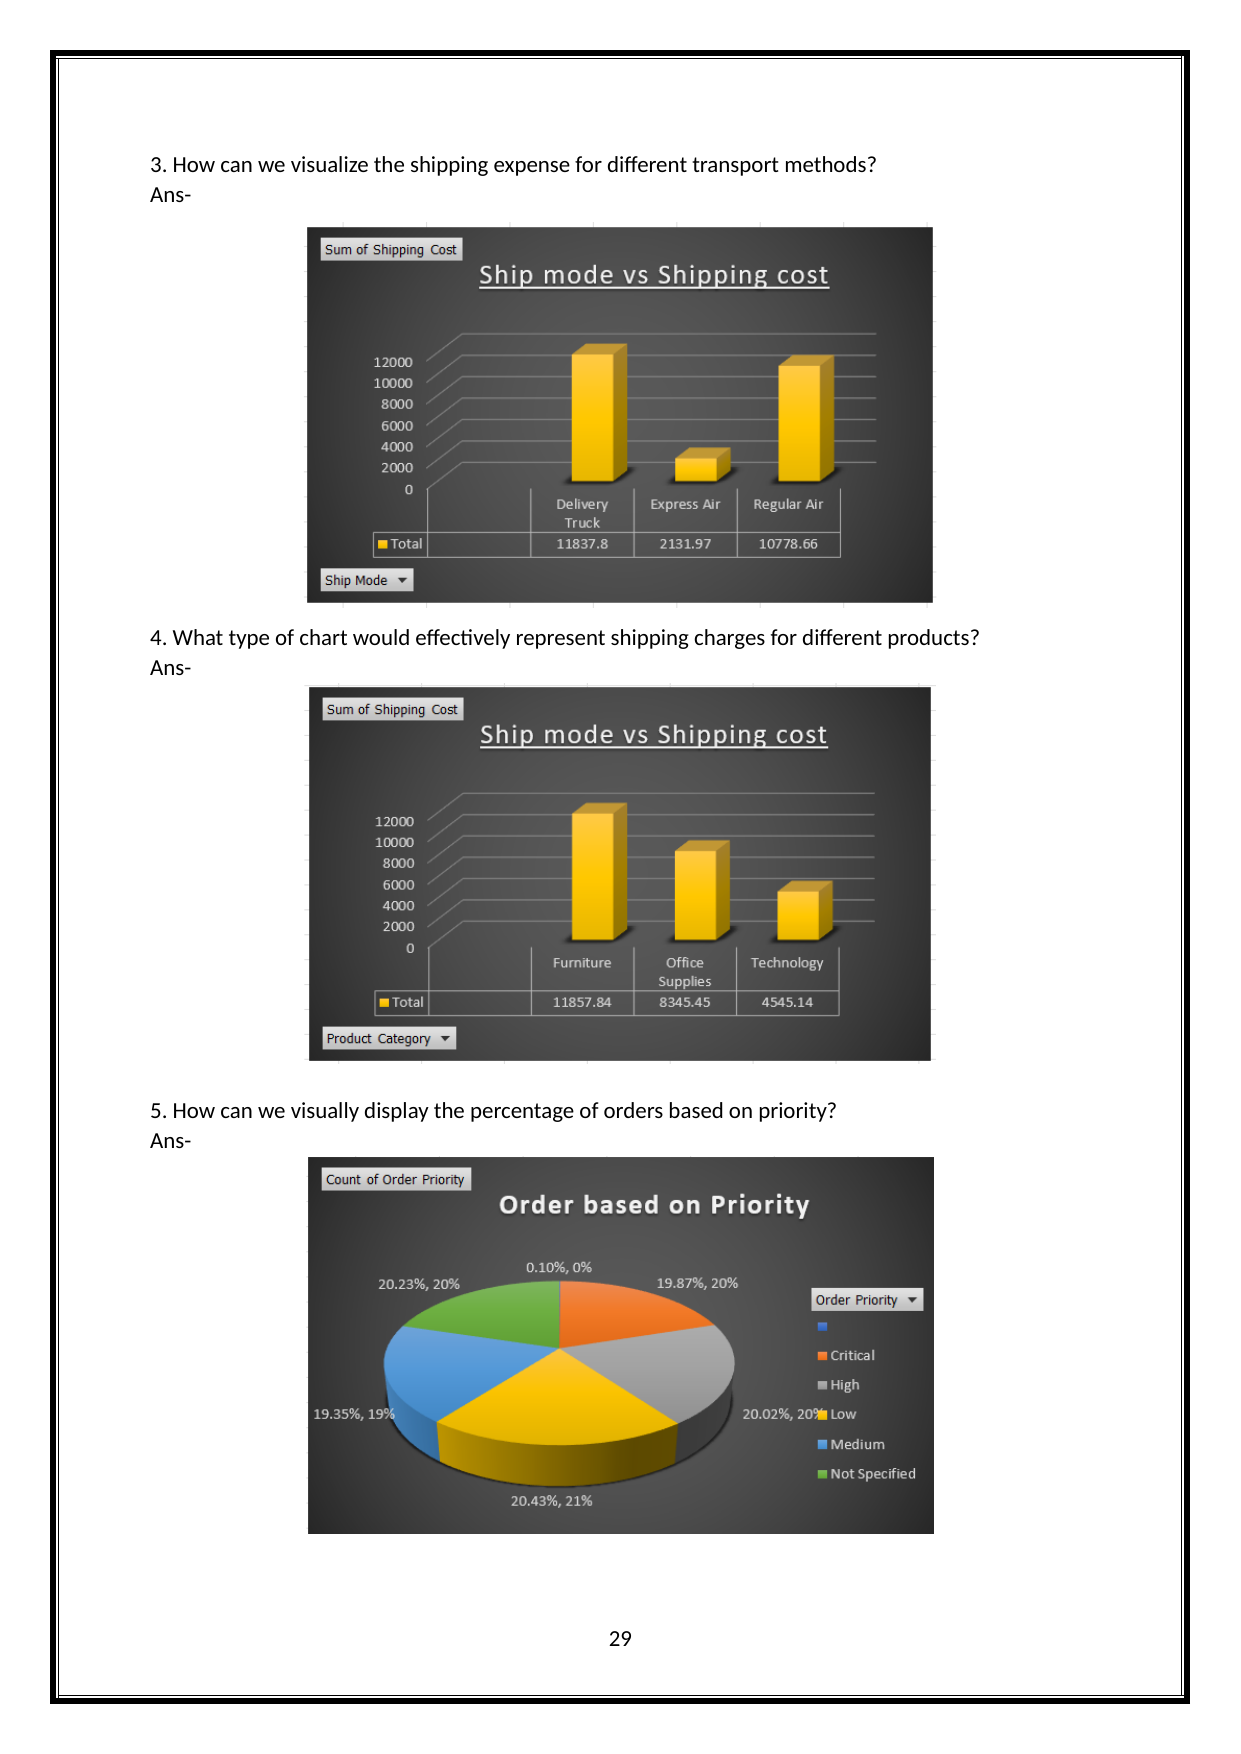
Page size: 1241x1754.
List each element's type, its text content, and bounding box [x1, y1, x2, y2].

text Ans- [150, 180, 1090, 208]
picture [306, 1156, 934, 1534]
text 5. How can we visually display the percentage of orders based on priority? [150, 1096, 1090, 1124]
text Ans- [150, 1127, 1090, 1155]
text Ans- [150, 653, 1090, 681]
text 4. What type of chart would effectively represent shipping charges for different products? [150, 623, 1090, 651]
text 3. How can we visualize the shipping expense for different transport methods? [150, 150, 1090, 178]
picture [304, 683, 936, 1064]
picture [303, 222, 937, 608]
